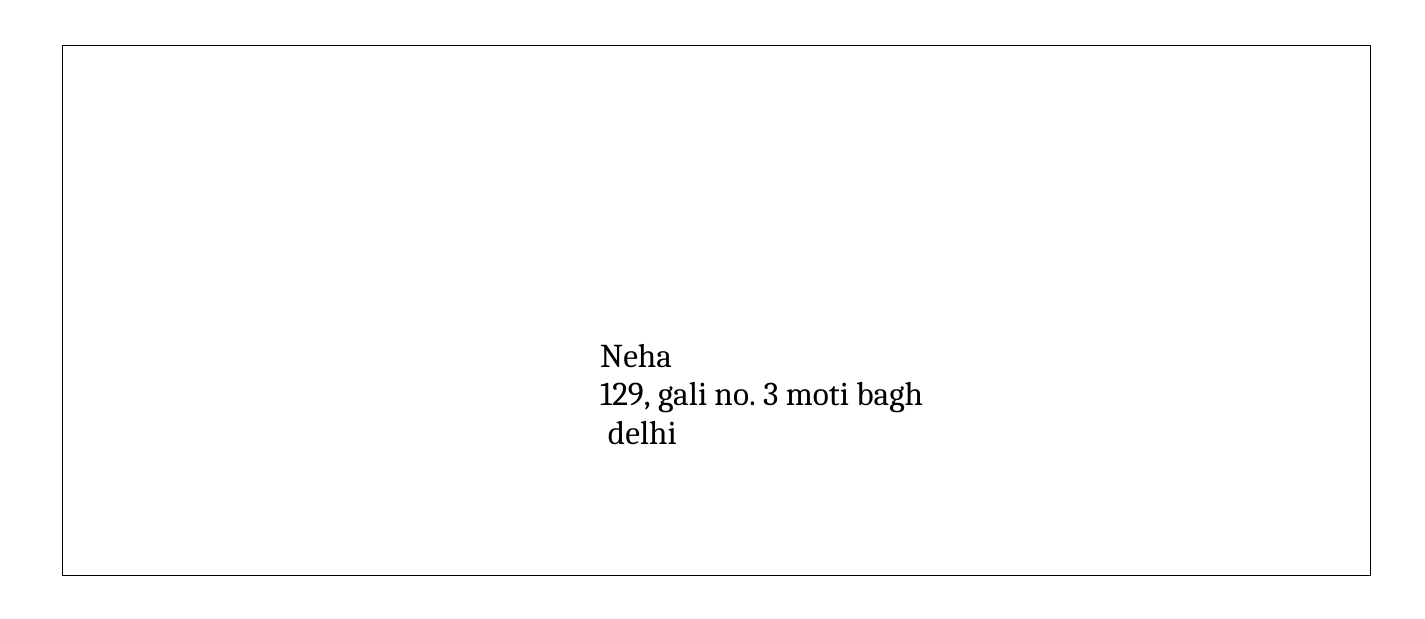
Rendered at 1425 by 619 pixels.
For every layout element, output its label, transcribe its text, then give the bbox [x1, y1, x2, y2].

text Neha [600, 337, 1125, 376]
text delhi [300, 414, 1125, 452]
text 129, gali no. 3 moti bagh [600, 376, 1125, 414]
